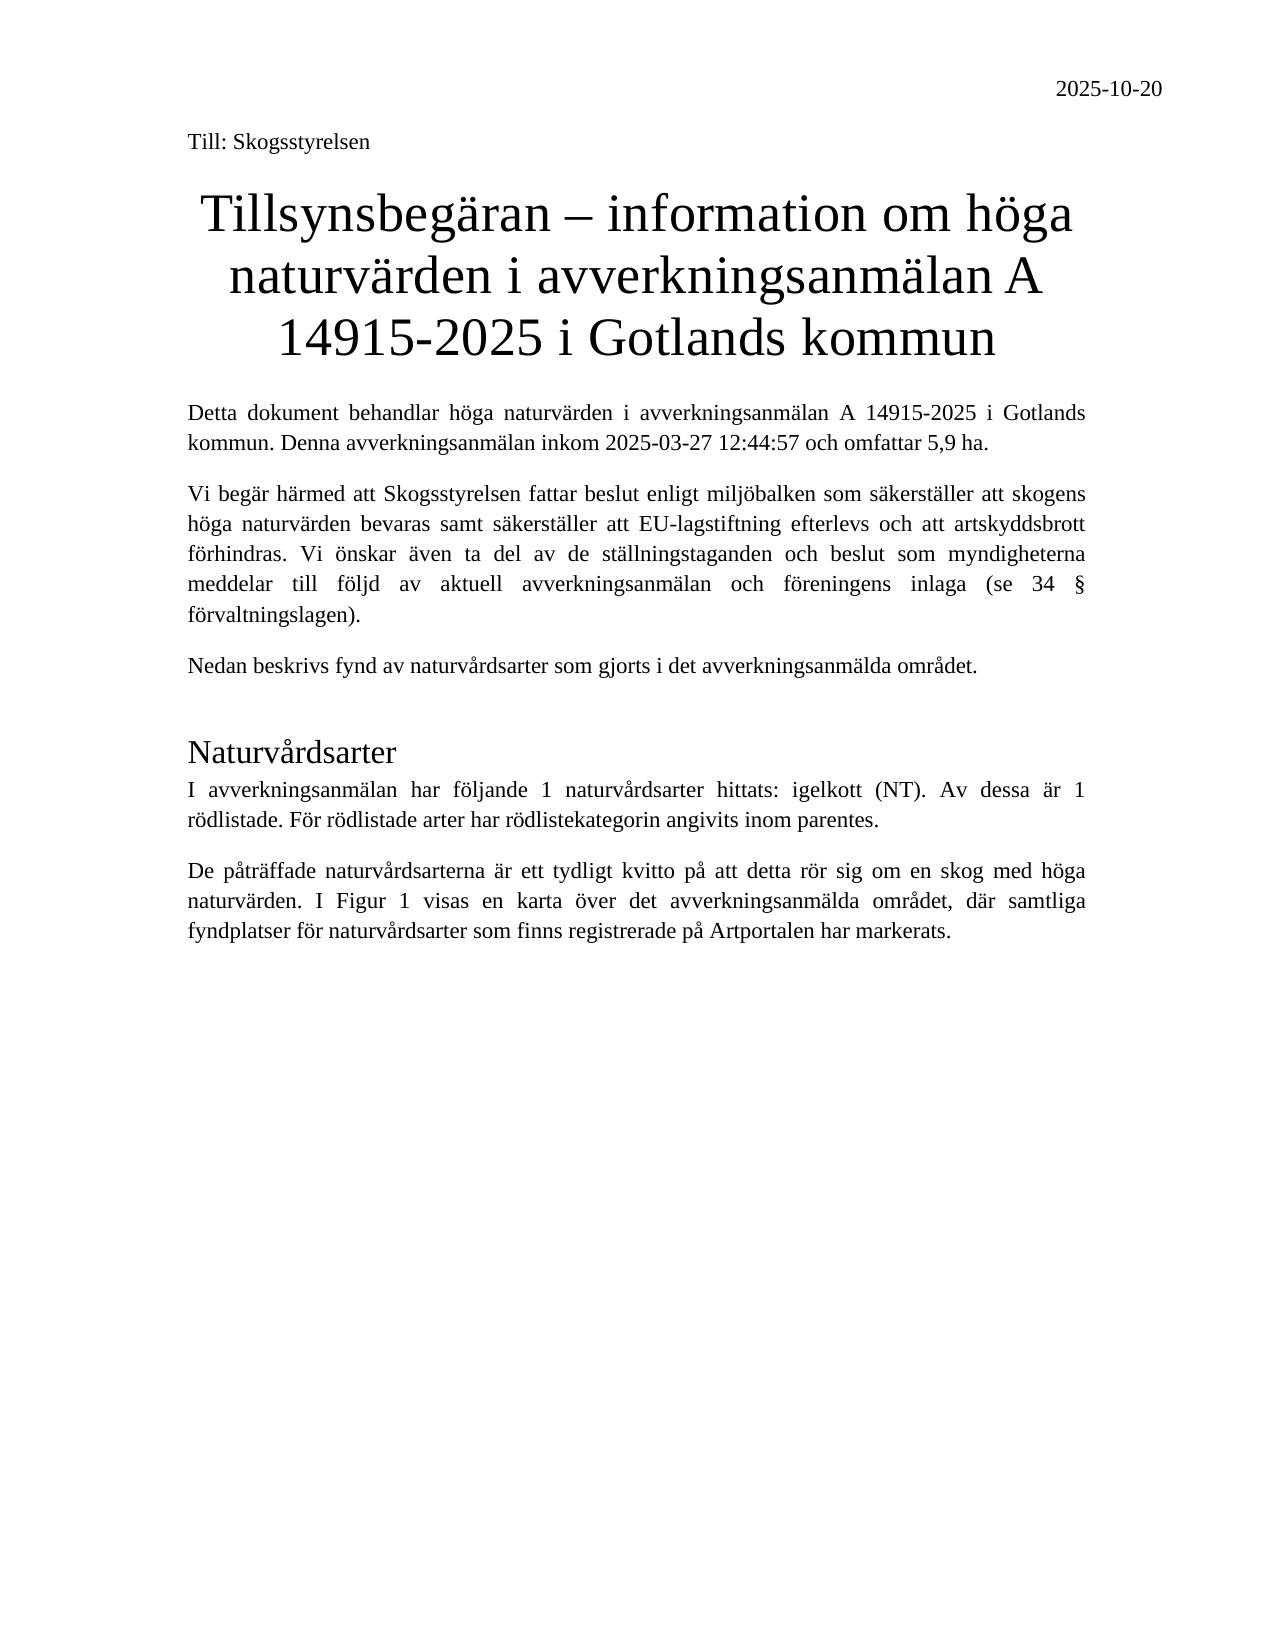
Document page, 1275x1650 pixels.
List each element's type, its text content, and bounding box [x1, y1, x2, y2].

text Vi begär härmed att Skogsstyrelsen fattar beslut enligt miljöbalken som säkerställer att skogens höga naturvärden bevaras samt säkerställer att EU-lagstiftning efterlevs och att artskyddsbrott förhindras. Vi önskar även ta del av de ställningstaganden och beslut som myndigheterna meddelar till följd av aktuell avverkningsanmälan och föreningens inlaga (se 34 § förvaltningslagen). [187, 480, 1087, 627]
title Tillsynsbegäran – information om höga naturvärden i avverkningsanmälan A 14915-2025 i Gotlands kommun [187, 180, 1087, 367]
subtitle Naturvårdsarter [187, 732, 1087, 770]
text Detta dokument behandlar höga naturvärden i avverkningsanmälan A 14915-2025 i Gotlands kommun. Denna avverkningsanmälan inkom 2025-03-27 12:44:57 och omfattar 5,9 ha. [187, 398, 1087, 455]
text De påträffade naturvårdsarterna är ett tydligt kvitto på att detta rör sig om en skog med höga naturvärden. I Figur 1 visas en karta över det avverkningsanmälda området, där samtliga fyndplatser för naturvårdsarter som finns registrerade på Artportalen har markerats. [187, 857, 1087, 944]
text I avverkningsanmälan har följande 1 naturvårdsarter hittats: igelkott (NT). Av dessa är 1 rödlistade. För rödlistade arter har rödlistekategorin angivits inom parentes. [187, 776, 1087, 832]
text Nedan beskrivs fynd av naturvårdsarter som gjorts i det avverkningsanmälda området. [187, 652, 1087, 678]
